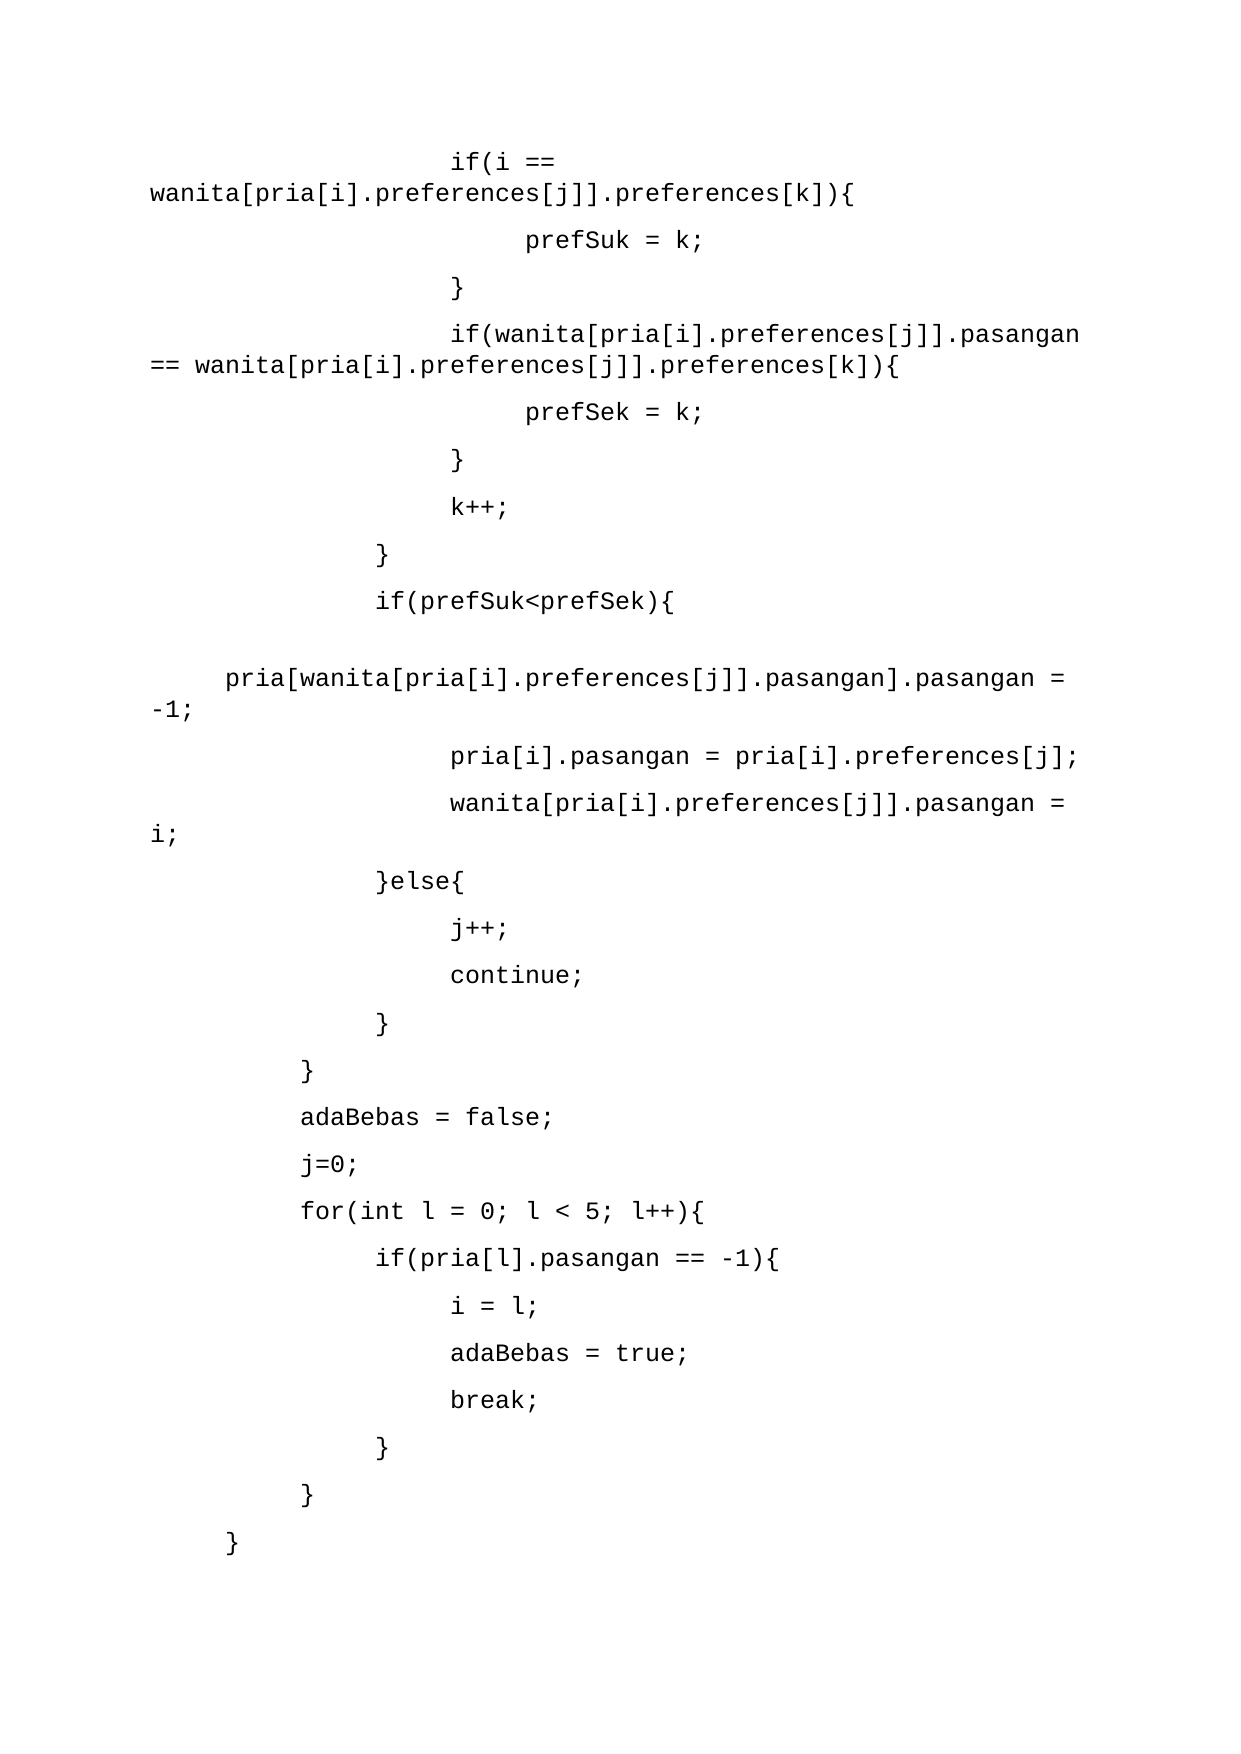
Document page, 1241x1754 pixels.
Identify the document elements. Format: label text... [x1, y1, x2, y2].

text pria[wanita[pria[i].preferences[j]].pasangan].pasangan = -1; [150, 636, 1090, 725]
text pria[i].pasangan = pria[i].preferences[j]; [150, 744, 1090, 772]
text prefSuk = k; [150, 228, 1090, 256]
text if(i == wanita[pria[i].preferences[j]].preferences[k]){ [150, 150, 1090, 209]
text j=0; [150, 1152, 1090, 1180]
text for(int l = 0; l < 5; l++){ [150, 1199, 1090, 1227]
text j++; [150, 916, 1090, 944]
text break; [150, 1388, 1090, 1416]
text } [150, 1529, 1090, 1557]
text } [150, 1057, 1090, 1086]
text }else{ [150, 868, 1090, 897]
text if(pria[l].pasangan == -1){ [150, 1246, 1090, 1274]
text } [150, 275, 1090, 303]
text } [150, 1010, 1090, 1038]
text i = l; [150, 1293, 1090, 1322]
text adaBebas = false; [150, 1104, 1090, 1133]
text wanita[pria[i].preferences[j]].pasangan = i; [150, 791, 1090, 850]
text prefSek = k; [150, 400, 1090, 428]
text continue; [150, 963, 1090, 991]
text } [150, 1482, 1090, 1510]
text if(wanita[pria[i].preferences[j]].pasangan == wanita[pria[i].preferences[j]].preferences[k]){ [150, 322, 1090, 381]
text if(prefSuk<prefSek){ [150, 588, 1090, 617]
text } [150, 447, 1090, 475]
text } [150, 1435, 1090, 1463]
text } [150, 541, 1090, 570]
text k++; [150, 494, 1090, 522]
text adaBebas = true; [150, 1340, 1090, 1369]
